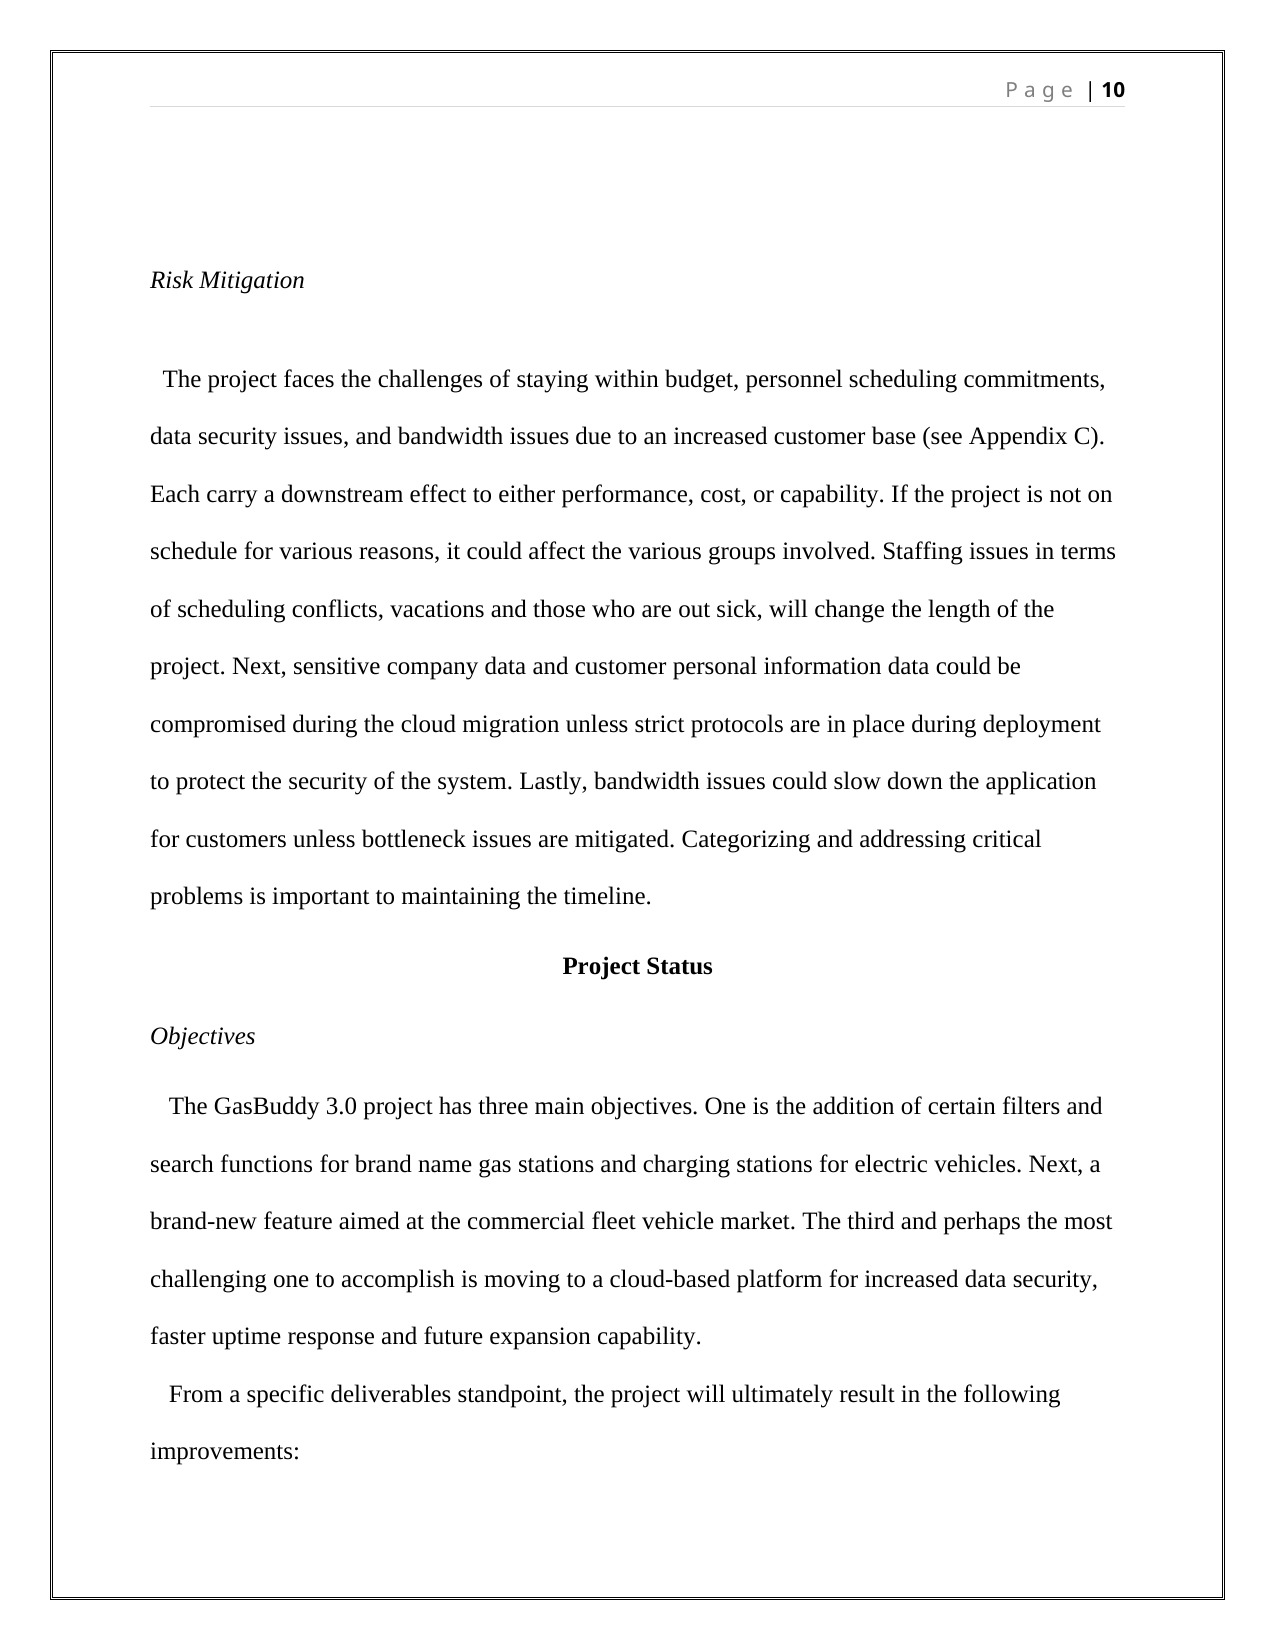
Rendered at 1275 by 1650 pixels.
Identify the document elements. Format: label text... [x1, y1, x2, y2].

text Risk Mitigation [150, 265, 1125, 294]
text Objectives [150, 1021, 1125, 1050]
text The GasBuddy 3.0 project has three main objectives. One is the addition of certain filters and search functions for brand name gas stations and charging stations for electric vehicles. Next, a brand-new feature aimed at the commercial fleet vehicle market. The third and perhaps the most challenging one to accomplish is moving to a cloud-based platform for increased data security, faster uptime response and future expansion capability. [150, 1091, 1125, 1350]
text From a specific deliverables standpoint, the project will ultimately result in the following improvements: [150, 1379, 1125, 1465]
text Project Status [150, 951, 1125, 980]
text The project faces the challenges of staying within budget, personnel scheduling commitments, data security issues, and bandwidth issues due to an increased customer base (see Appendix C). Each carry a downstream effect to either performance, cost, or capability. If the project is not on schedule for various reasons, it could affect the various groups involved. Staffing issues in terms of scheduling conflicts, vacations and those who are out sick, will change the length of the project. Next, sensitive company data and customer personal information data could be compromised during the cloud migration unless strict protocols are in place during deployment to protect the security of the system. Lastly, bandwidth issues could slow down the application for customers unless bottleneck issues are mitigated. Categorizing and addressing critical problems is important to maintaining the timeline. [150, 364, 1125, 910]
